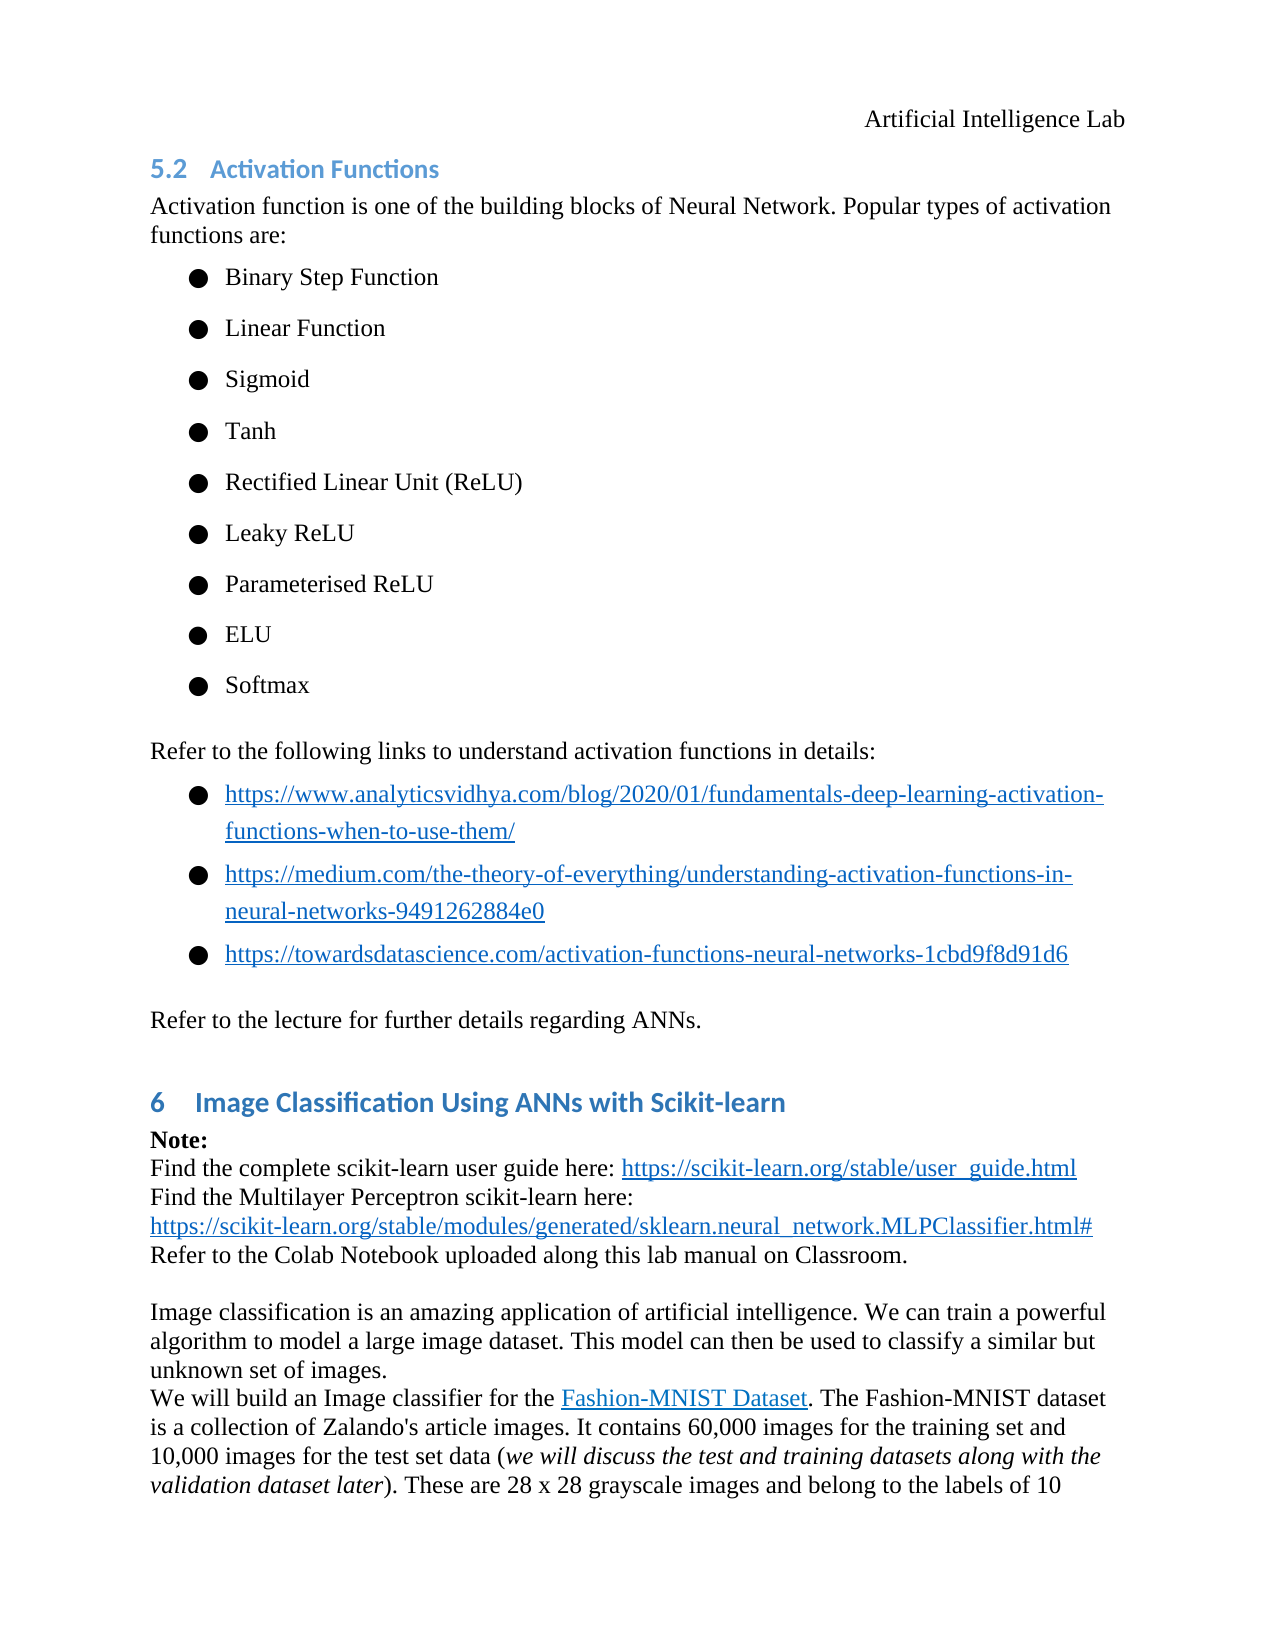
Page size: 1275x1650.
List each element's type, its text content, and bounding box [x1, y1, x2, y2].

list https://medium.com/the-theory-of-everything/understanding-activation-functions-in-neural-networks-9491262884e0 [187, 845, 1125, 925]
list https://www.analyticsvidhya.com/blog/2020/01/fundamentals-deep-learning-activation-functions-when-to-use-them/ [187, 765, 1125, 845]
list Leaky ReLU [187, 505, 1125, 556]
text Refer to the lecture for further details regarding ANNs. [150, 1005, 1125, 1034]
text Find the complete scikit-learn user guide here: https://scikit-learn.org/stable/user_guide.html [150, 1153, 1125, 1182]
list Rectified Linear Unit (ReLU) [187, 453, 1125, 505]
list Binary Step Function [187, 248, 1125, 300]
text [150, 1383, 1125, 1498]
list Tanh [187, 402, 1125, 453]
list Parameterised ReLU [187, 556, 1125, 607]
list Linear Function [187, 300, 1125, 351]
subtitle Activation Functions [150, 150, 1125, 186]
text Find the Multilayer Perceptron scikit-learn here: https://scikit-learn.org/stable/modules/generated/sklearn.neural_network.MLPClassifier.html# [150, 1182, 1125, 1240]
text Refer to the Colab Notebook uploaded along this lab manual on Classroom. [150, 1240, 1125, 1268]
text Activation function is one of the building blocks of Neural Network. Popular types of activation functions are: [150, 191, 1125, 248]
subtitle Image Classification Using ANNs with Scikit-learn [150, 1084, 1125, 1119]
text Note: [150, 1125, 1125, 1153]
text Refer to the following links to understand activation functions in details: [150, 736, 1125, 765]
list Softmax [187, 656, 1125, 708]
list https://towardsdatascience.com/activation-functions-neural-networks-1cbd9f8d91d6 [187, 925, 1125, 976]
list Sigmoid [187, 351, 1125, 402]
text Image classification is an amazing application of artificial intelligence. We can train a powerful algorithm to model a large image dataset. This model can then be used to classify a similar but unknown set of images. [150, 1297, 1125, 1383]
list ELU [225, 607, 1125, 656]
